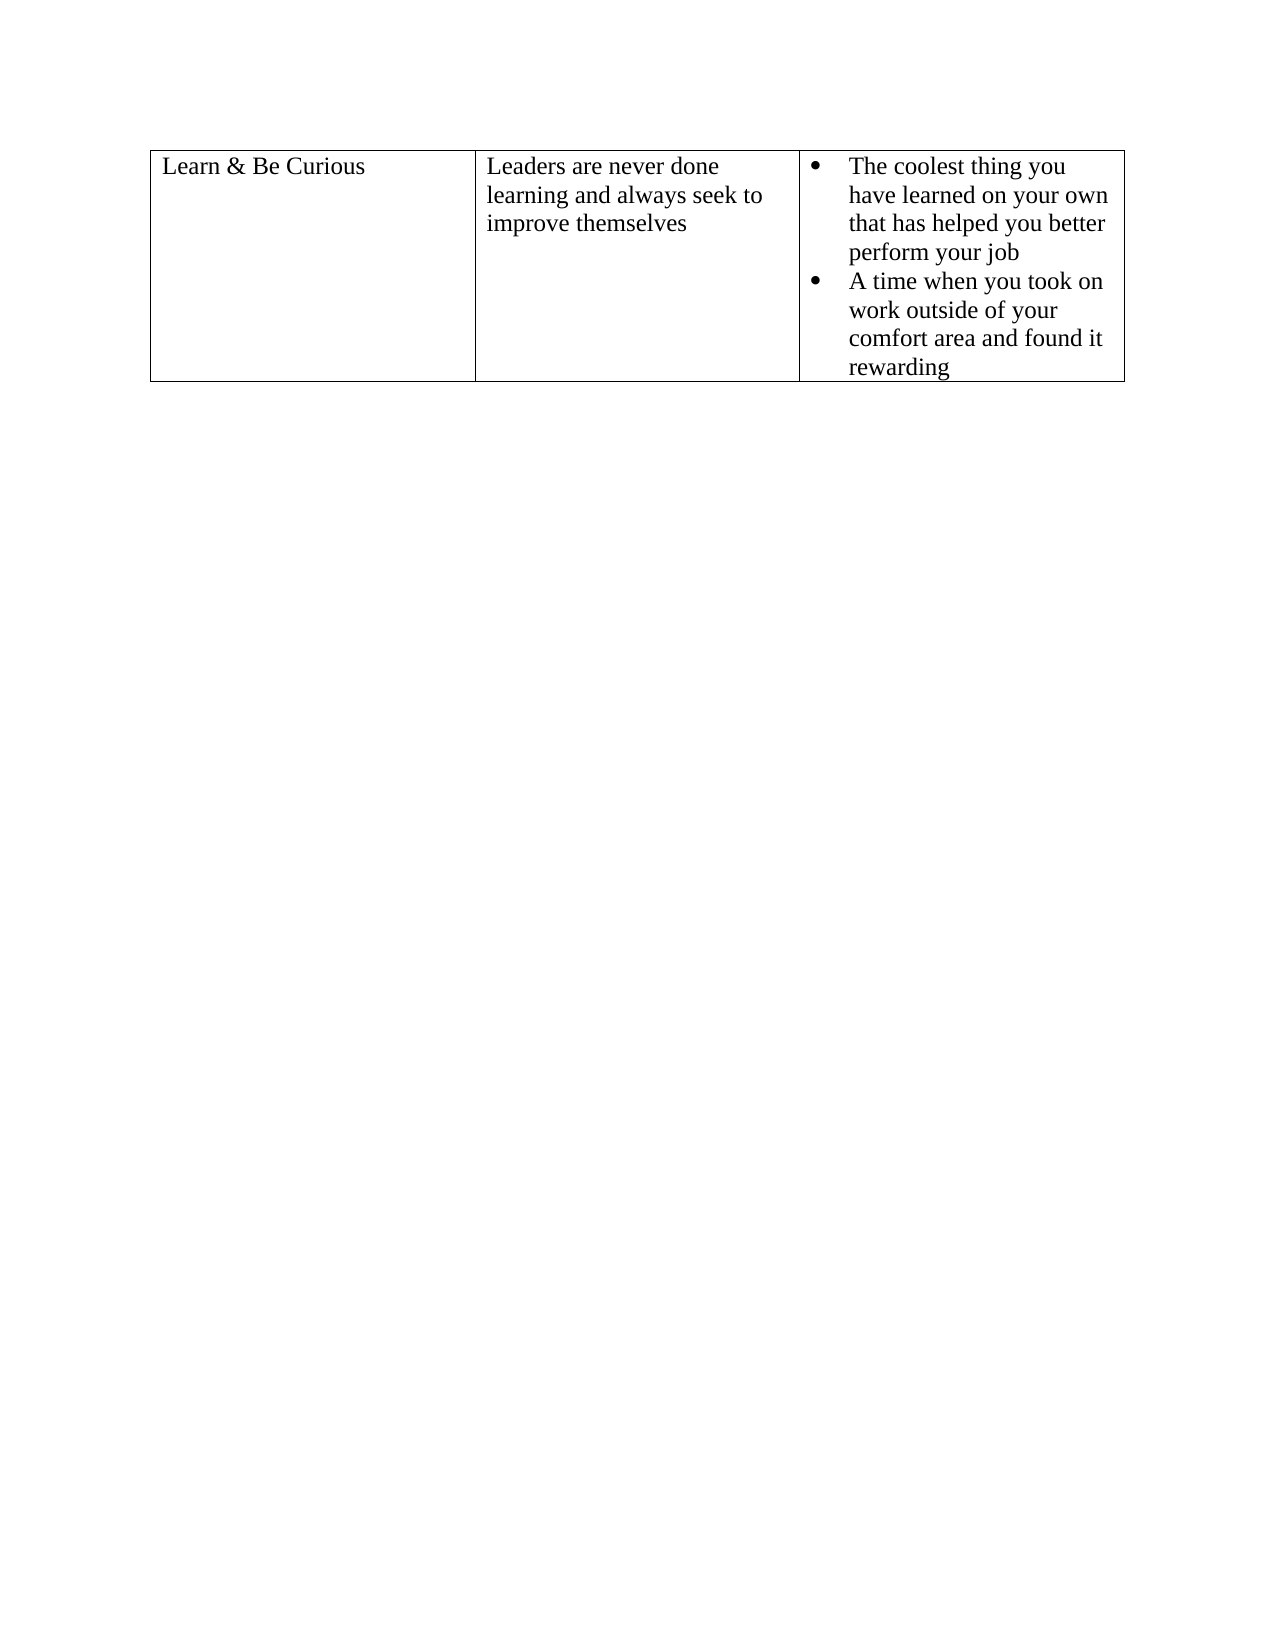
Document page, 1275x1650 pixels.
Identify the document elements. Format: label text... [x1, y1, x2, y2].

table_cell Leaders are never done learning and always seek to improve themselves [476, 151, 799, 381]
table_cell Learn & Be Curious [151, 151, 475, 381]
table_cell The coolest thing you have learned on your own that has helped you better perform your job A time when you took on work outside of your comfort area and found it rewarding [800, 151, 1124, 381]
